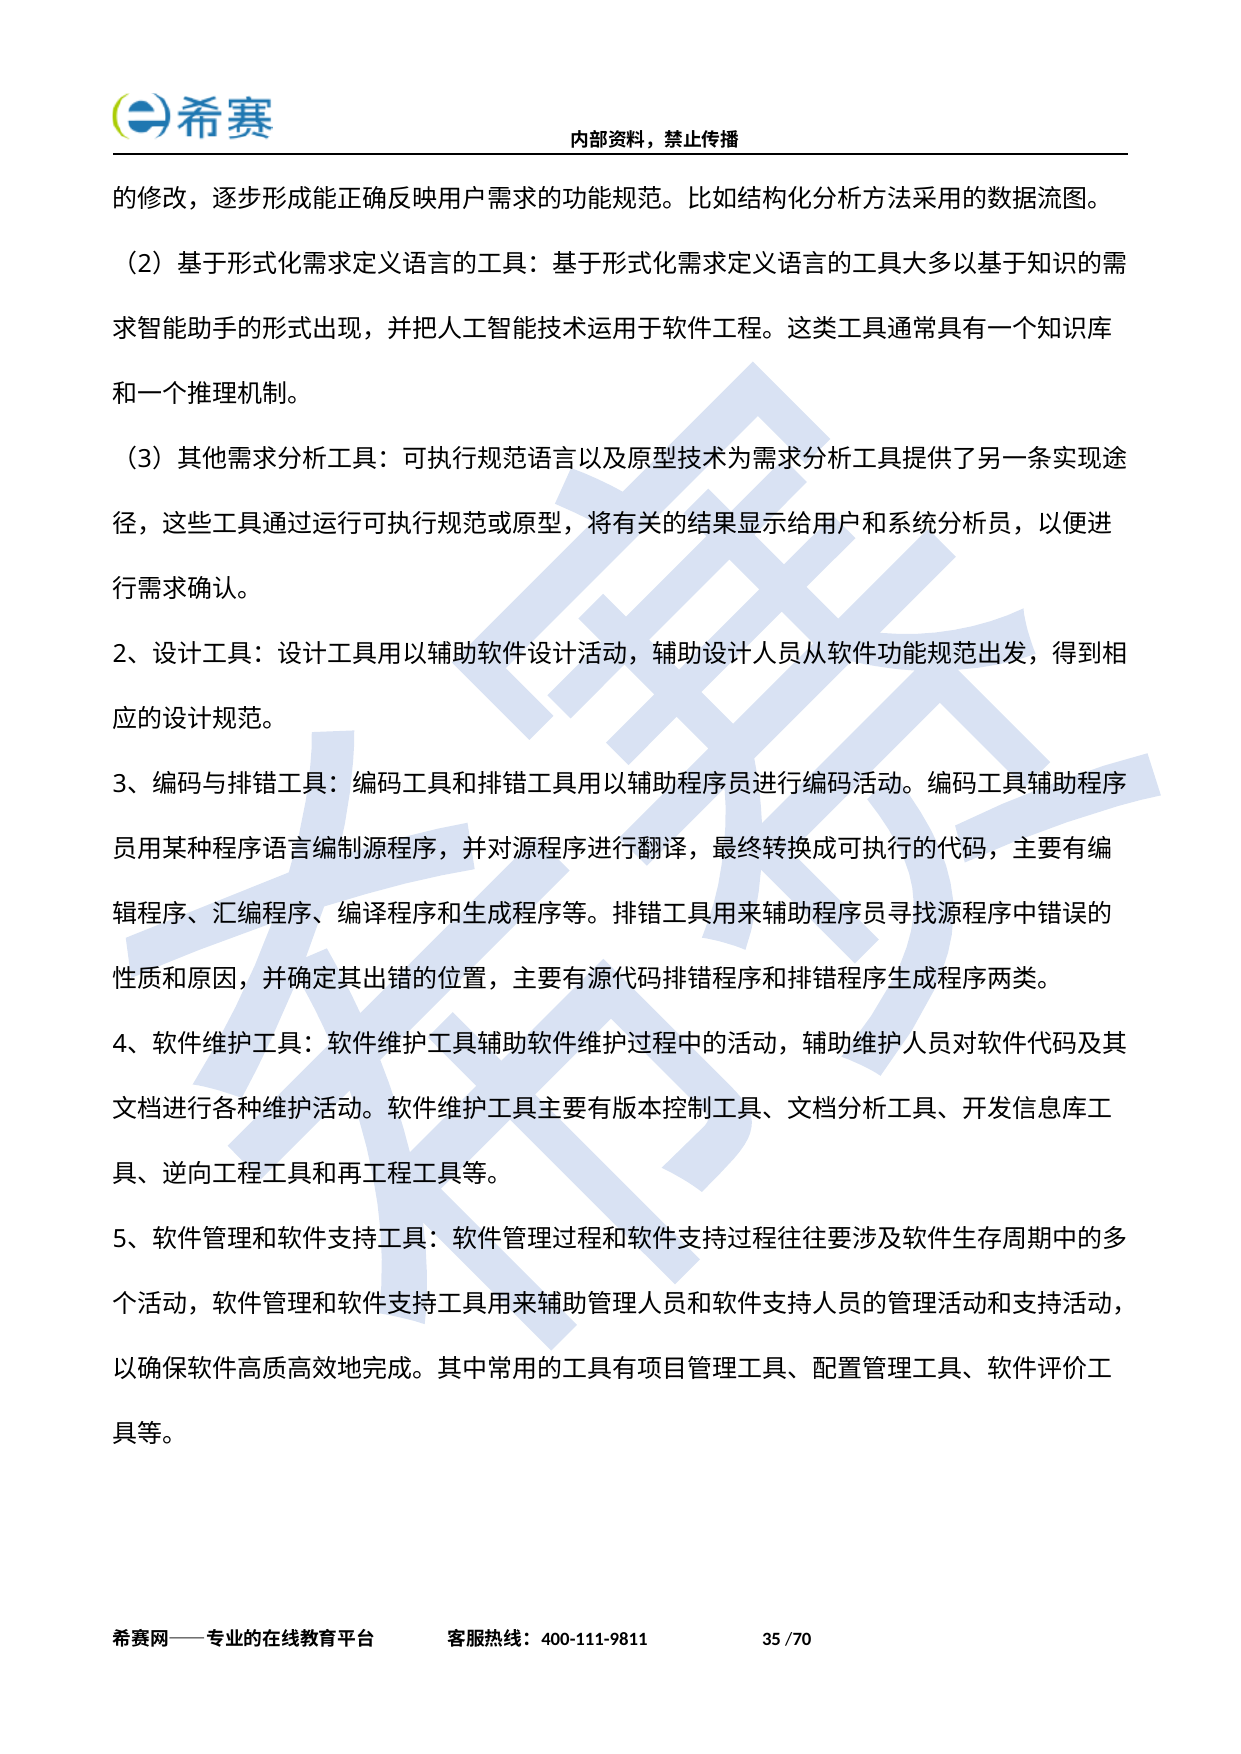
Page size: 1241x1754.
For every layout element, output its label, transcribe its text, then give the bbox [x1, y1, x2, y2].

picture [112, 88, 274, 146]
